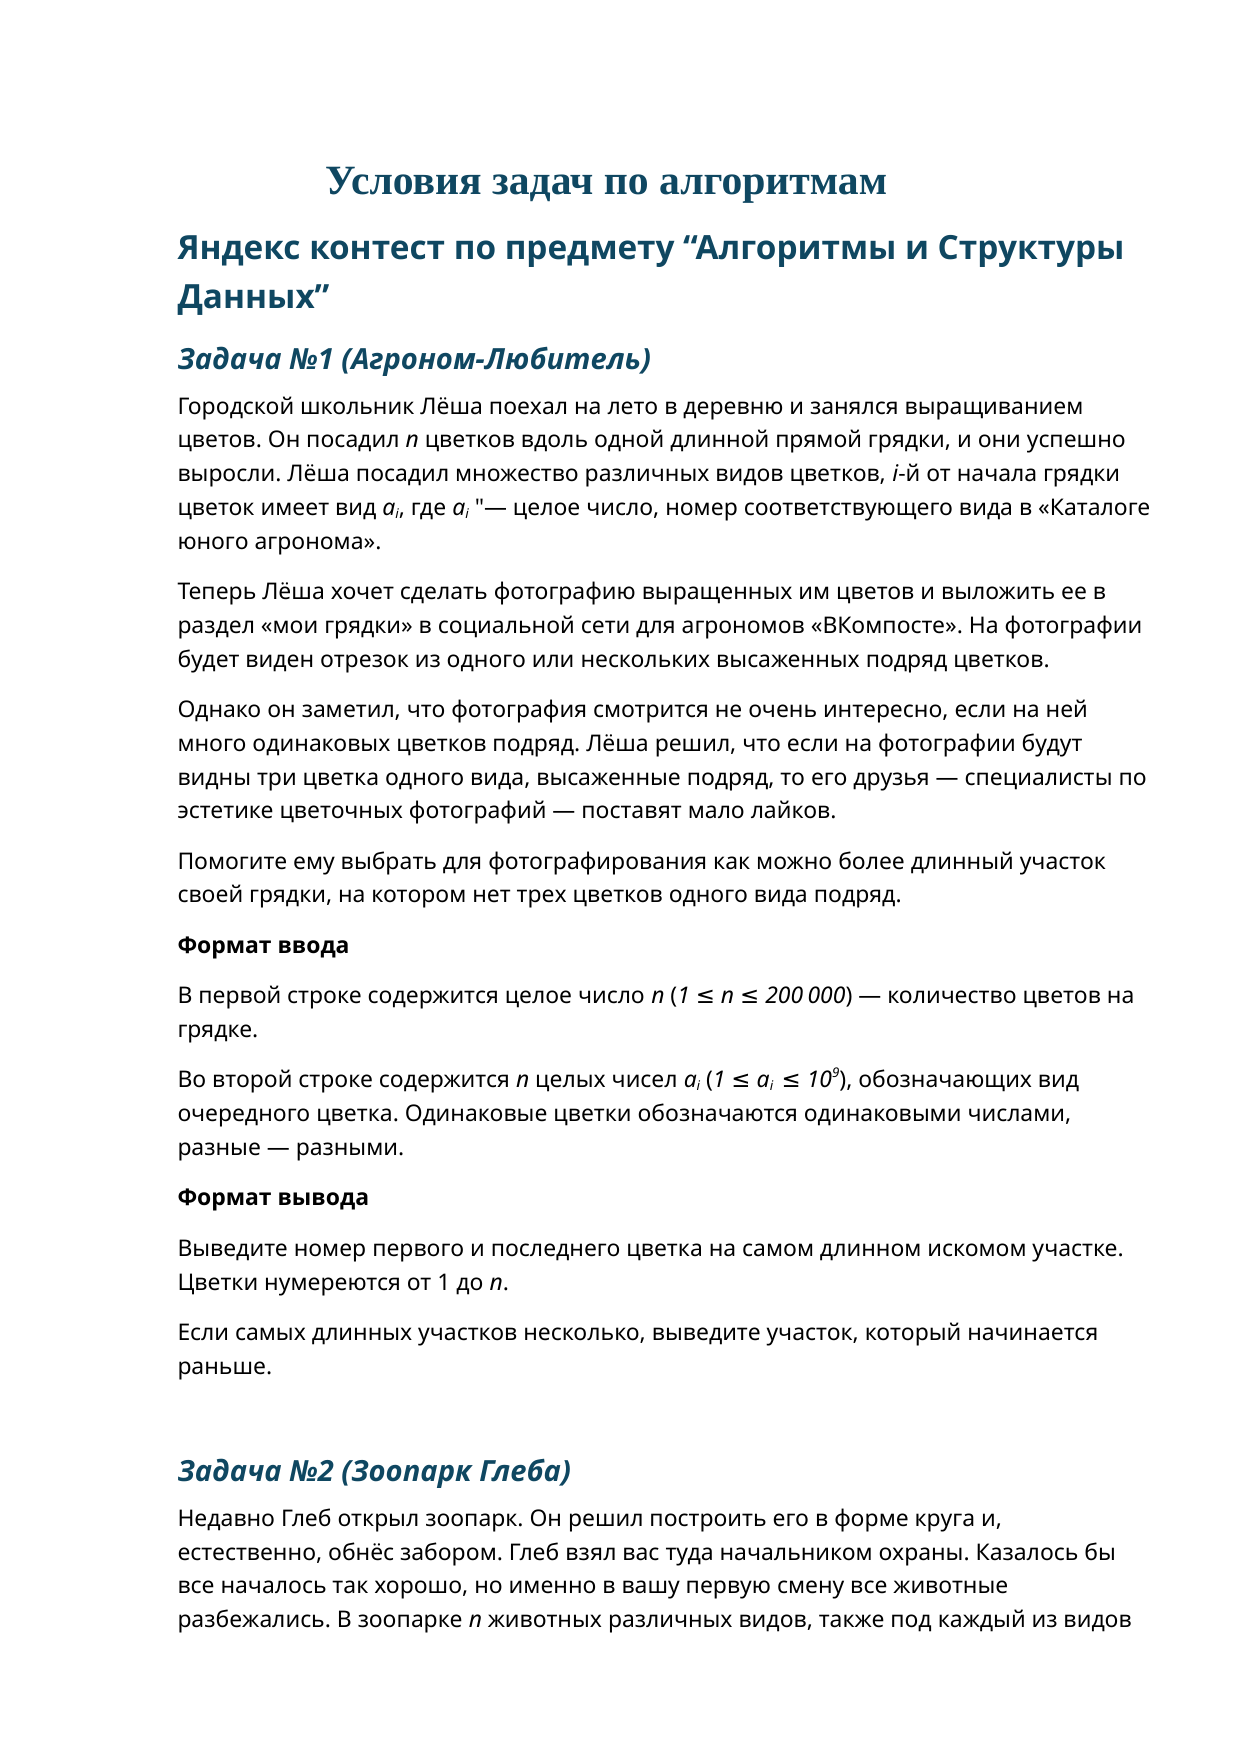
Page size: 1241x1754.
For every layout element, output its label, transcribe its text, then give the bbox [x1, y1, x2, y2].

subtitle Задача №2 (Зоопарк Глеба) [177, 1451, 1152, 1490]
text Выведите номер первого и последнего цветка на самом длинном искомом участке. Цветки нумерeются от 1 до n. [177, 1232, 1152, 1297]
subtitle Яндекс контест по предмету “Алгоритмы и Структуры Данных” [177, 224, 1152, 318]
text Формат вывода [177, 1181, 1152, 1213]
text Если самых длинных участков несколько, выведите участок, который начинается раньше. [177, 1316, 1152, 1381]
text Теперь Лёша хочет сделать фотографию выращенных им цветов и выложить ее в раздел «мои грядки» в социальной сети для агрономов «ВКомпосте». На фотографии будет виден отрезок из одного или нескольких высаженных подряд цветков. [177, 575, 1152, 674]
text В первой строке содержится целое число n (1 ≤ n ≤ 200 000) — количество цветов на грядке. [177, 979, 1152, 1044]
text Во второй строке содержится n целых чисел ai (1 ≤ ai ≤ 109), обозначающих вид очередного цветка. Одинаковые цветки обозначаются одинаковыми числами, разные — разными. [177, 1063, 1152, 1162]
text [177, 1502, 1152, 1634]
subtitle Задача №1 (Агроном-Любитель) [177, 338, 1152, 378]
text Помогите ему выбрать для фотографирования как можно более длинный участок своей грядки, на котором нет трех цветков одного вида подряд. [177, 845, 1152, 910]
subtitle Условия задач по алгоритмам [251, 156, 1152, 203]
text Однако он заметил, что фотография смотрится не очень интересно, если на ней много одинаковых цветков подряд. Лёша решил, что если на фотографии будут видны три цветка одного вида, высаженные подряд, то его друзья — специалисты по эстетике цветочных фотографий — поставят мало лайков. [177, 693, 1152, 826]
text Городской школьник Лёша поехал на лето в деревню и занялся выращиванием цветов. Он посадил n цветков вдоль одной длинной прямой грядки, и они успешно выросли. Лёша посадил множество различных видов цветков, i-й от начала грядки цветок имеет вид ai, где ai "— целое число, номер соответствующего вида в «Каталоге юного агронома». [177, 390, 1152, 556]
text Формат ввода [177, 929, 1152, 960]
